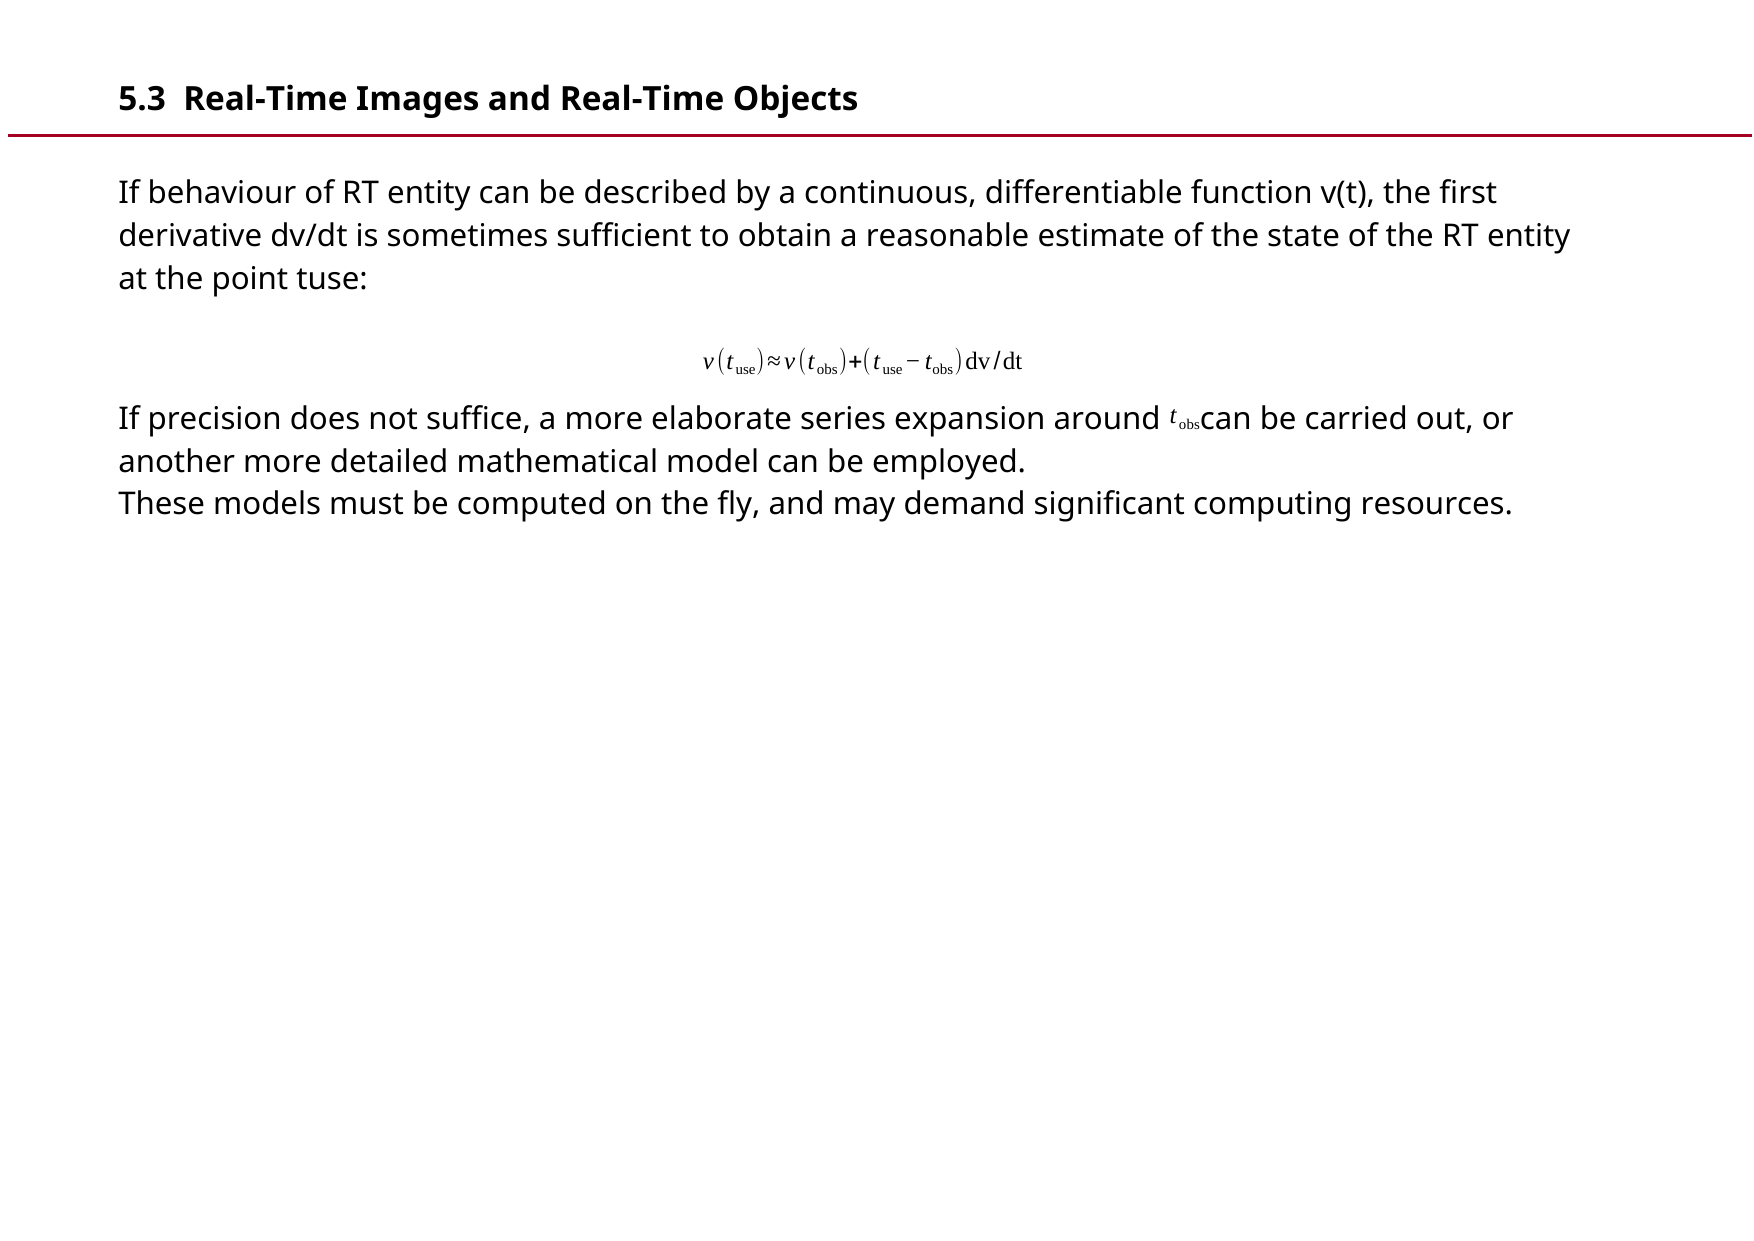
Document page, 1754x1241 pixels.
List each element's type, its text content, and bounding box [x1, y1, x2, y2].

text If precision does not suffice, a more elaborate series expansion around can be carried out, or another more detailed mathematical model can be employed. [118, 396, 1606, 481]
text These models must be computed on the fly, and may demand significant computing resources. [118, 481, 1606, 524]
text If behaviour of RT entity can be described by a continuous, differentiable function v(t), the first derivative dv/dt is sometimes sufficient to obtain a reasonable estimate of the state of the RT entity at the point tuse: [118, 170, 1606, 298]
